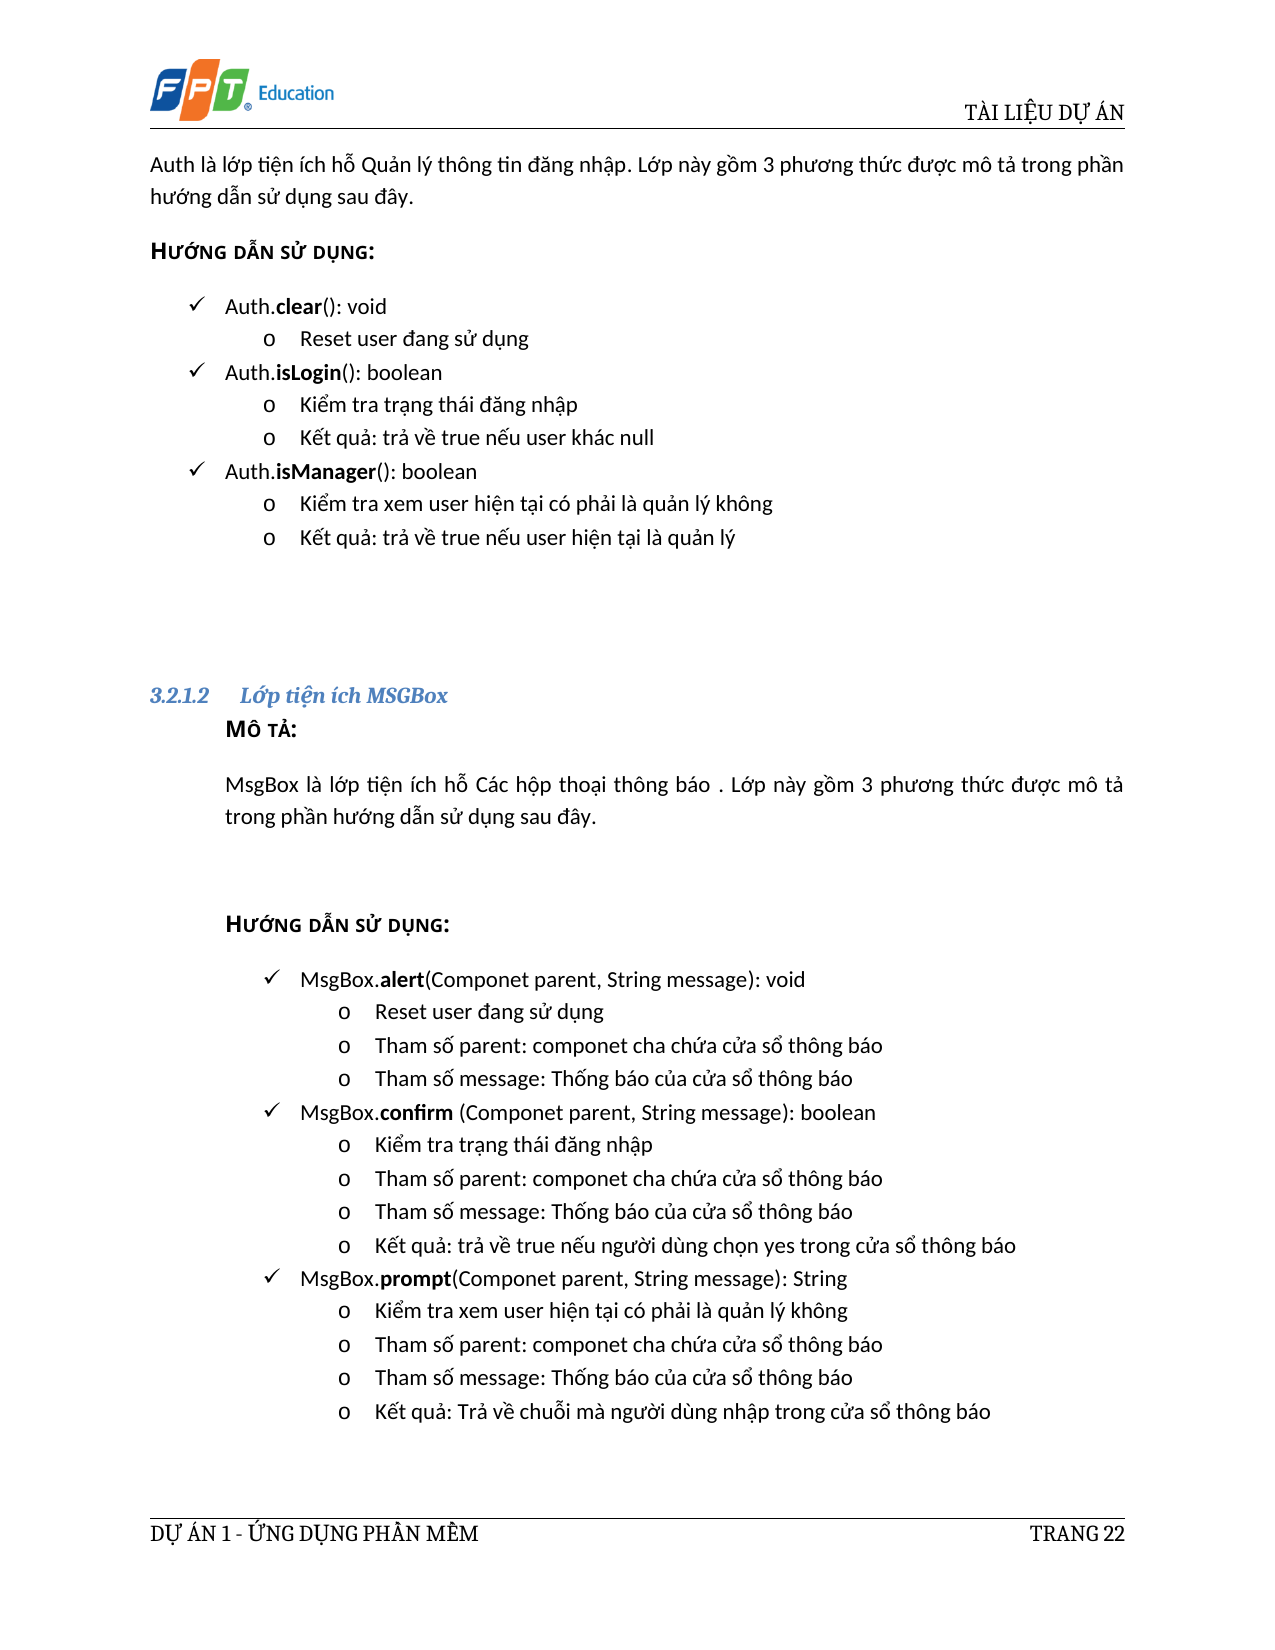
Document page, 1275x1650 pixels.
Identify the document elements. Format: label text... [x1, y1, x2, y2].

list Reset user đang sử dụng [262, 324, 1125, 353]
text Mô tả: [225, 713, 1125, 744]
list Kiểm tra trạng thái đăng nhập [337, 1130, 1125, 1159]
list Kết quả: Trả về chuỗi mà người dùng nhập trong cửa sổ thông báo [337, 1397, 1125, 1426]
list MsgBox.alert(Componet parent, String message): void [262, 965, 1125, 993]
list Kiểm tra trạng thái đăng nhập [262, 390, 1125, 419]
list Tham số parent: componet cha chứa cửa sổ thông báo [337, 1330, 1125, 1359]
list Auth.isLogin(): boolean [187, 358, 1125, 386]
list Auth.clear(): void [187, 292, 1125, 320]
list Kiểm tra xem user hiện tại có phải là quản lý không [262, 489, 1125, 518]
list Kiểm tra xem user hiện tại có phải là quản lý không [337, 1296, 1125, 1326]
list Tham số parent: componet cha chứa cửa sổ thông báo [337, 1031, 1125, 1060]
list Kết quả: trả về true nếu user khác null [262, 423, 1125, 453]
list Tham số message: Thống báo của cửa sổ thông báo [337, 1064, 1125, 1093]
text Auth là lớp tiện ích hỗ Quản lý thông tin đăng nhập. Lớp này gồm 3 phương thức được mô tả trong phần hướng dẫn sử dụng sau đây. [150, 150, 1125, 210]
list Kết quả: trả về true nếu user hiện tại là quản lý [262, 523, 1125, 552]
list Tham số message: Thống báo của cửa sổ thông báo [337, 1363, 1125, 1393]
text Hướng dẫn sử dụng: [225, 908, 1125, 939]
list Auth.isManager(): boolean [187, 457, 1125, 485]
picture [150, 59, 336, 121]
subtitle Lớp tiện ích MSGBox [150, 683, 1125, 709]
list MsgBox.confirm (Componet parent, String message): boolean [262, 1098, 1125, 1126]
text Hướng dẫn sử dụng: [150, 235, 1125, 266]
list Kết quả: trả về true nếu người dùng chọn yes trong cửa sổ thông báo [337, 1231, 1125, 1260]
list Tham số message: Thống báo của cửa sổ thông báo [337, 1197, 1125, 1226]
text MsgBox là lớp tiện ích hỗ Các hộp thoại thông báo . Lớp này gồm 3 phương thức được mô tả trong phần hướng dẫn sử dụng sau đây. [225, 770, 1125, 830]
list Tham số parent: componet cha chứa cửa sổ thông báo [337, 1164, 1125, 1193]
list MsgBox.prompt(Componet parent, String message): String [262, 1264, 1125, 1292]
list Reset user đang sử dụng [337, 997, 1125, 1026]
